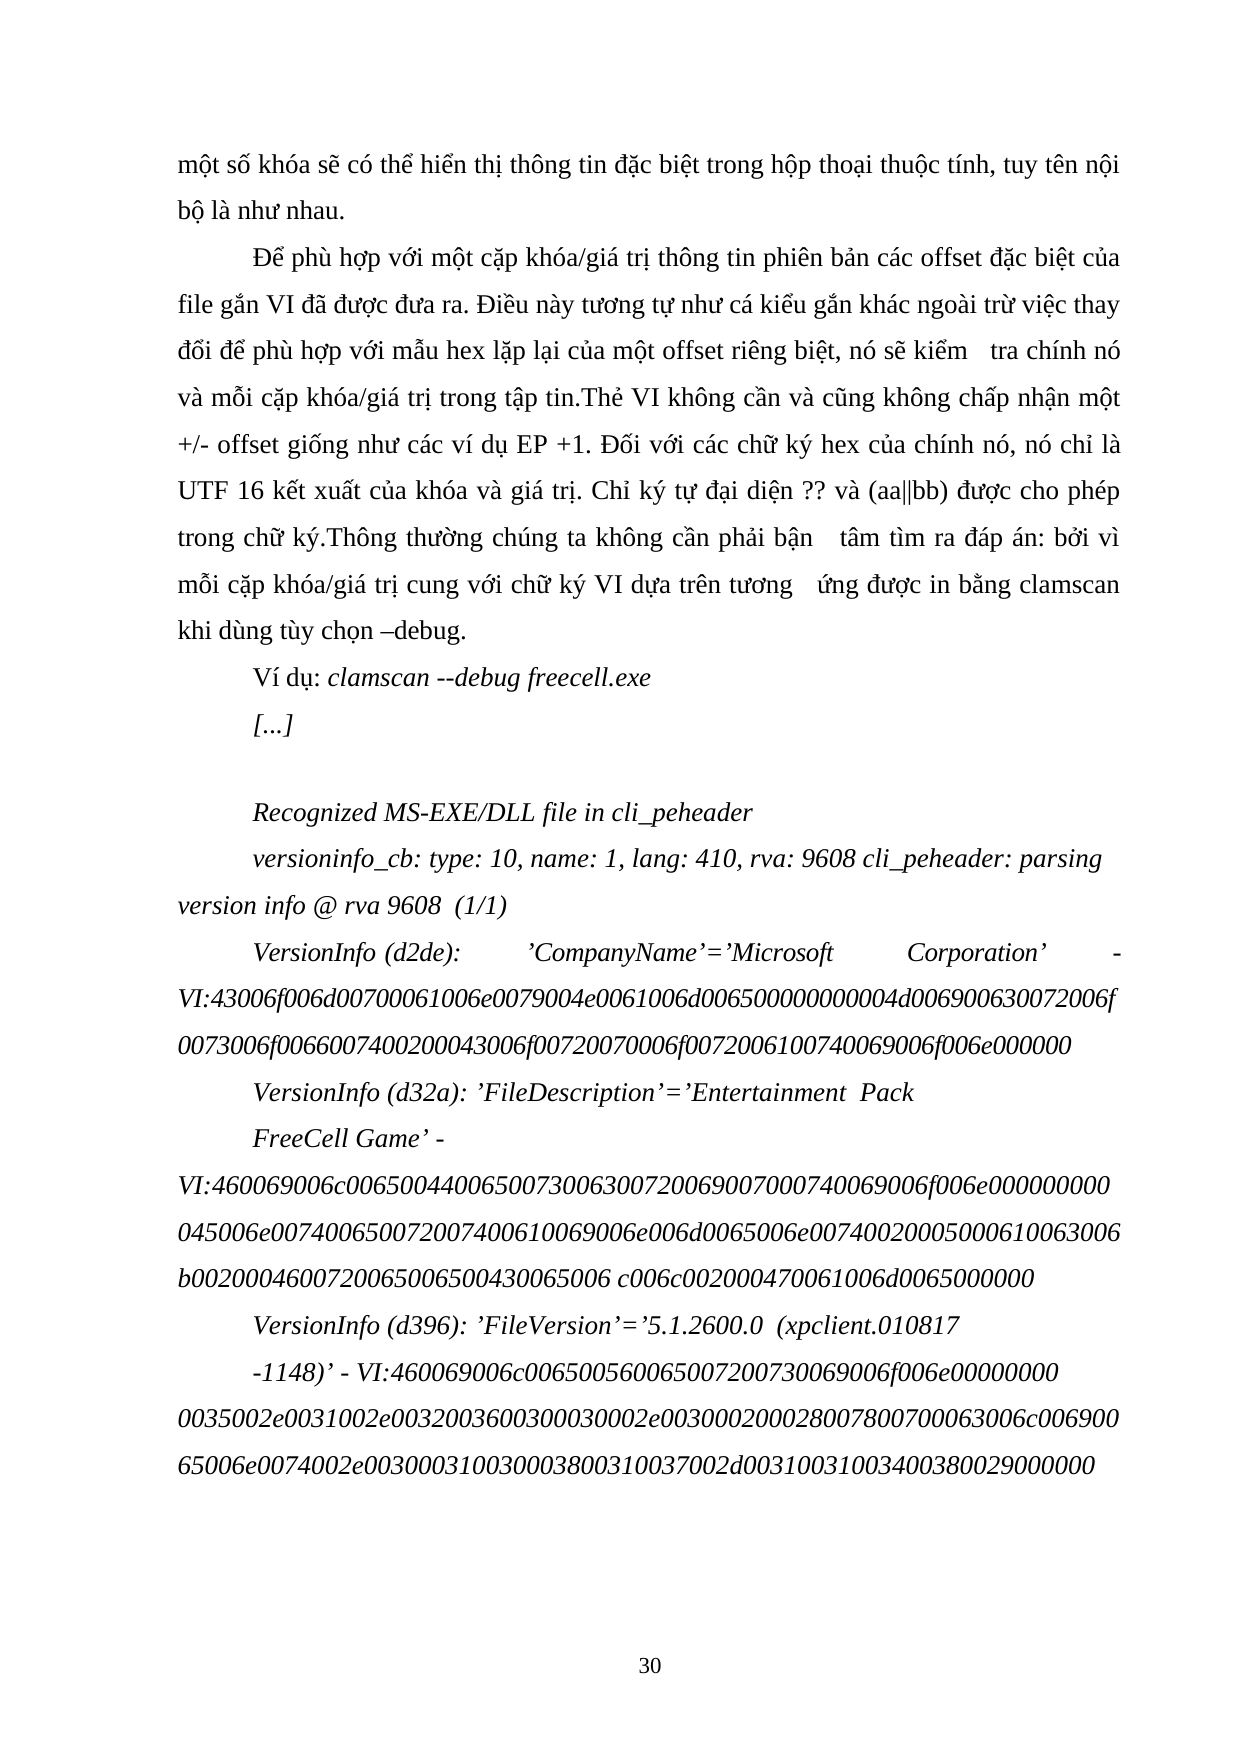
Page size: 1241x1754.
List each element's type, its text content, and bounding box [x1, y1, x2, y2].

text Recognized MS-EXE/DLL file in cli_peheader [177, 796, 1122, 827]
text Để phù hợp với một cặp khóa/giá trị thông tin phiên bản các offset đặc biệt của file gắn VI đã được đưa ra. Điều này tương tự như cá kiểu gắn khác ngoài trừ việc thay đổi để phù hợp với mẫu hex lặp lại của một offset riêng biệt, nó sẽ kiểm tra chính nó và mỗi cặp khóa/giá trị trong tập tin.Thẻ VI không cần và cũng không chấp nhận một +/- offset giống như các ví dụ EP +1. Đối với các chữ ký hex của chính nó, nó chỉ là UTF 16 kết xuất của khóa và giá trị. Chỉ ký tự đại diện ?? và (aa||bb) được cho phép trong chữ ký.Thông thường chúng ta không cần phải bận tâm tìm ra đáp án: bởi vì mỗi cặp khóa/giá trị cung với chữ ký VI dựa trên tương ứng được in bằng clamscan khi dùng tùy chọn –debug. [177, 241, 1122, 646]
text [177, 148, 1122, 226]
text Ví dụ: clamscan --debug freecell.exe [177, 661, 1122, 692]
text VersionInfo (d396): ’FileVersion’=’5.1.2600.0 (xpclient.010817 [177, 1309, 1122, 1340]
text VersionInfo (d2de): ’CompanyName’=’Microsoft Corporation’ -VI:43006f006d00700061006e0079004e0061006d006500000000004d006900630072006f0073006f0066007400200043006f00720070006f0072006100740069006f006e000000 [177, 936, 1122, 1060]
text versioninfo_cb: type: 10, name: 1, lang: 410, rva: 9608 cli_peheader: parsing version info @ rva 9608 (1/1) [177, 842, 1122, 920]
text [...] [177, 708, 1122, 739]
text FreeCell Game’ - VI:460069006c0065004400650073006300720069007000740069006f006e000000000045006e007400650072007400610069006e006d0065006e00740020005000610063006b0020004600720065006500430065006 c006c002000470061006d0065000000 [177, 1122, 1122, 1293]
text VersionInfo (d32a): ’FileDescription’=’Entertainment Pack [177, 1076, 1122, 1107]
text -1148)’ - VI:460069006c006500560065007200730069006f006e00000000 0035002e0031002e0032003600300030002e003000200028007800700063006c00690065006e0074002e003000310030003800310037002d00310031003400380029000000 [177, 1356, 1122, 1480]
